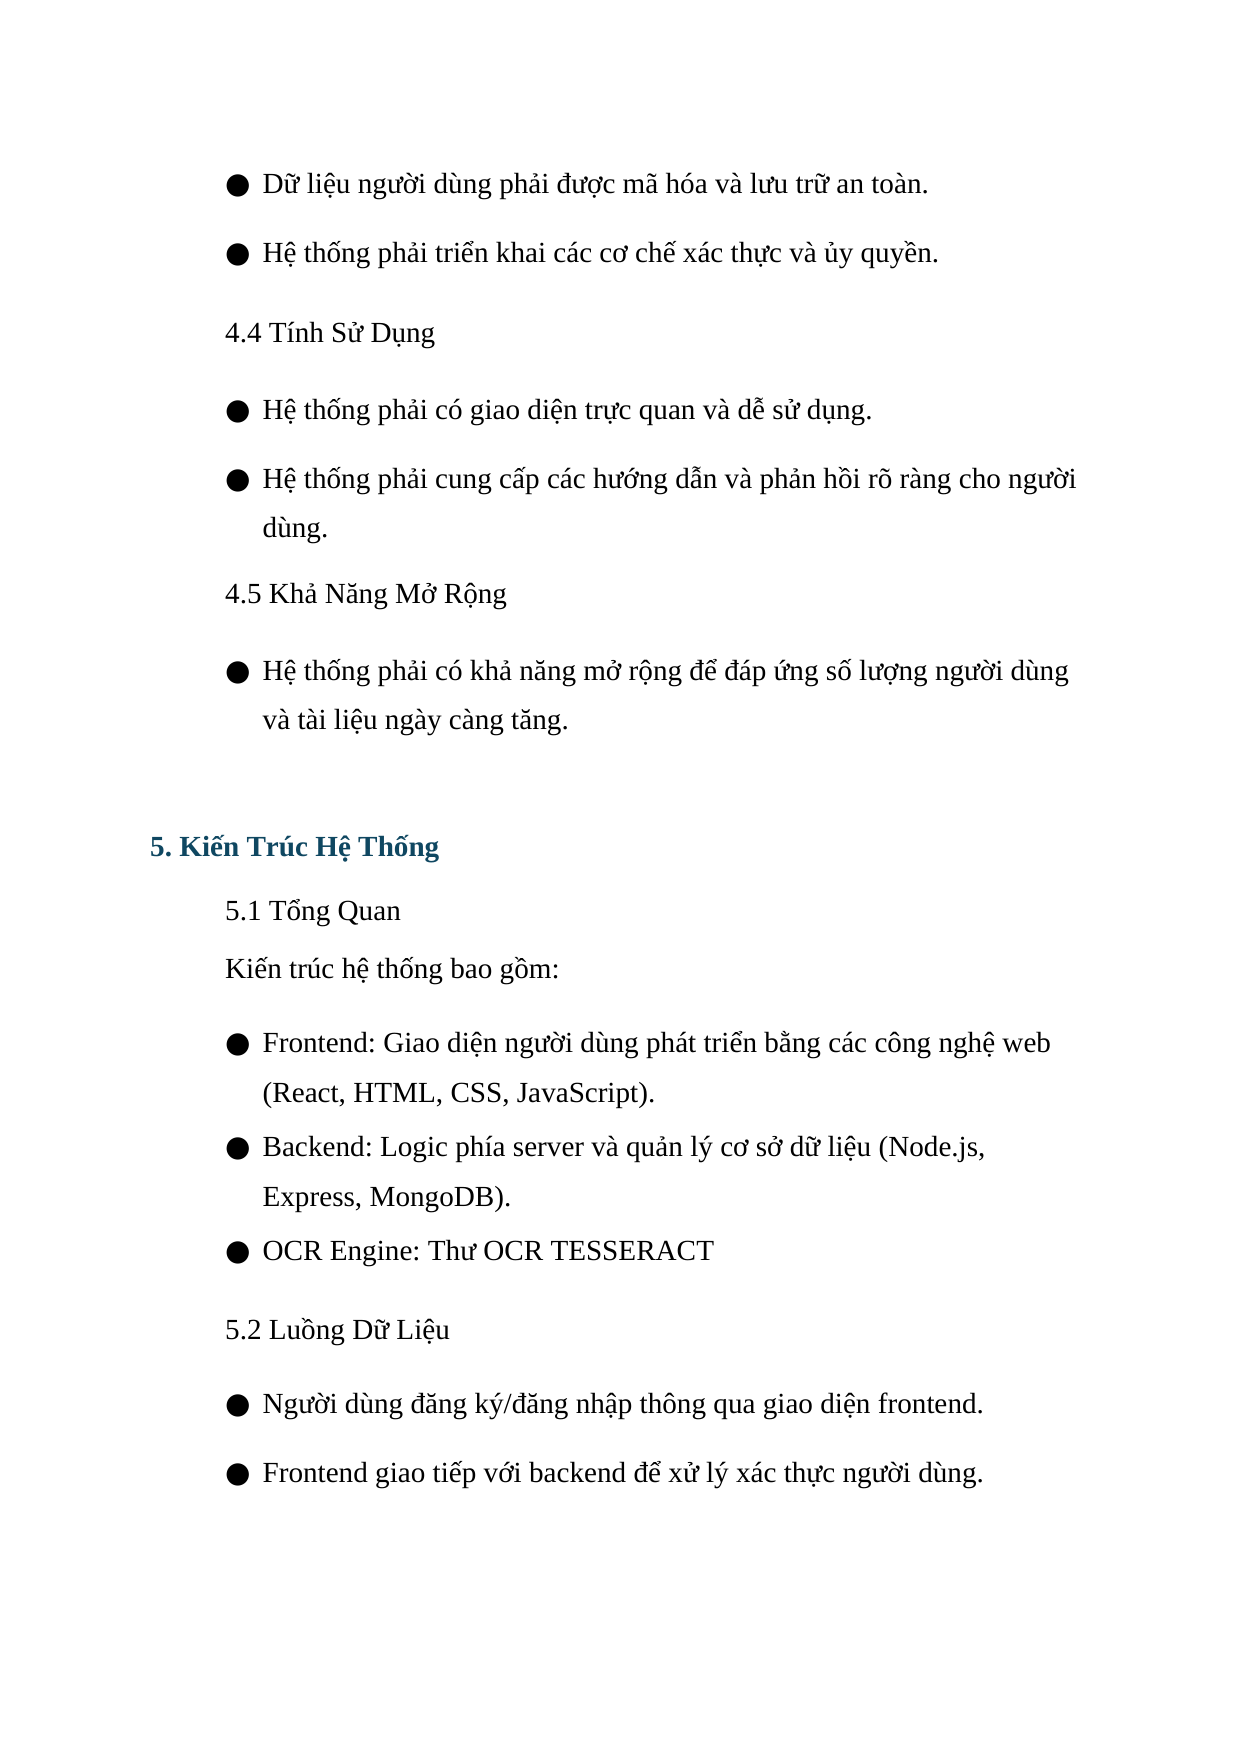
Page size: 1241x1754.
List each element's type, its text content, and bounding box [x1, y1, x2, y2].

list Hệ thống phải cung cấp các hướng dẫn và phản hồi rõ ràng cho người dùng. [225, 446, 1090, 544]
text 4.4 Tính Sử Dụng [225, 316, 1090, 349]
subtitle 5. Kiến Trúc Hệ Thống [150, 829, 1090, 862]
list Hệ thống phải có giao diện trực quan và dễ sử dụng. [225, 376, 1090, 436]
list Backend: Logic phía server và quản lý cơ sở dữ liệu (Node.js, Express, MongoDB). [225, 1114, 1090, 1212]
list Hệ thống phải triển khai các cơ chế xác thực và ủy quyền. [225, 219, 1090, 279]
list OCR Engine: Thư OCR TESSERACT [225, 1218, 1090, 1277]
list Người dùng đăng ký/đăng nhập thông qua giao diện frontend. [225, 1371, 1090, 1430]
text Kiến trúc hệ thống bao gồm: [225, 951, 1090, 985]
list Frontend: Giao diện người dùng phát triển bằng các công nghệ web (React, HTML, CSS, JavaScript). [225, 1010, 1090, 1108]
text 4.5 Khả Năng Mở Rộng [225, 577, 1090, 610]
list Dữ liệu người dùng phải được mã hóa và lưu trữ an toàn. [225, 150, 1090, 210]
text 5.1 Tổng Quan [225, 893, 1090, 926]
list Frontend giao tiếp với backend để xử lý xác thực người dùng. [225, 1440, 1090, 1499]
text 5.2 Luồng Dữ Liệu [225, 1312, 1090, 1346]
list Hệ thống phải có khả năng mở rộng để đáp ứng số lượng người dùng và tài liệu ngày càng tăng. [225, 637, 1090, 736]
